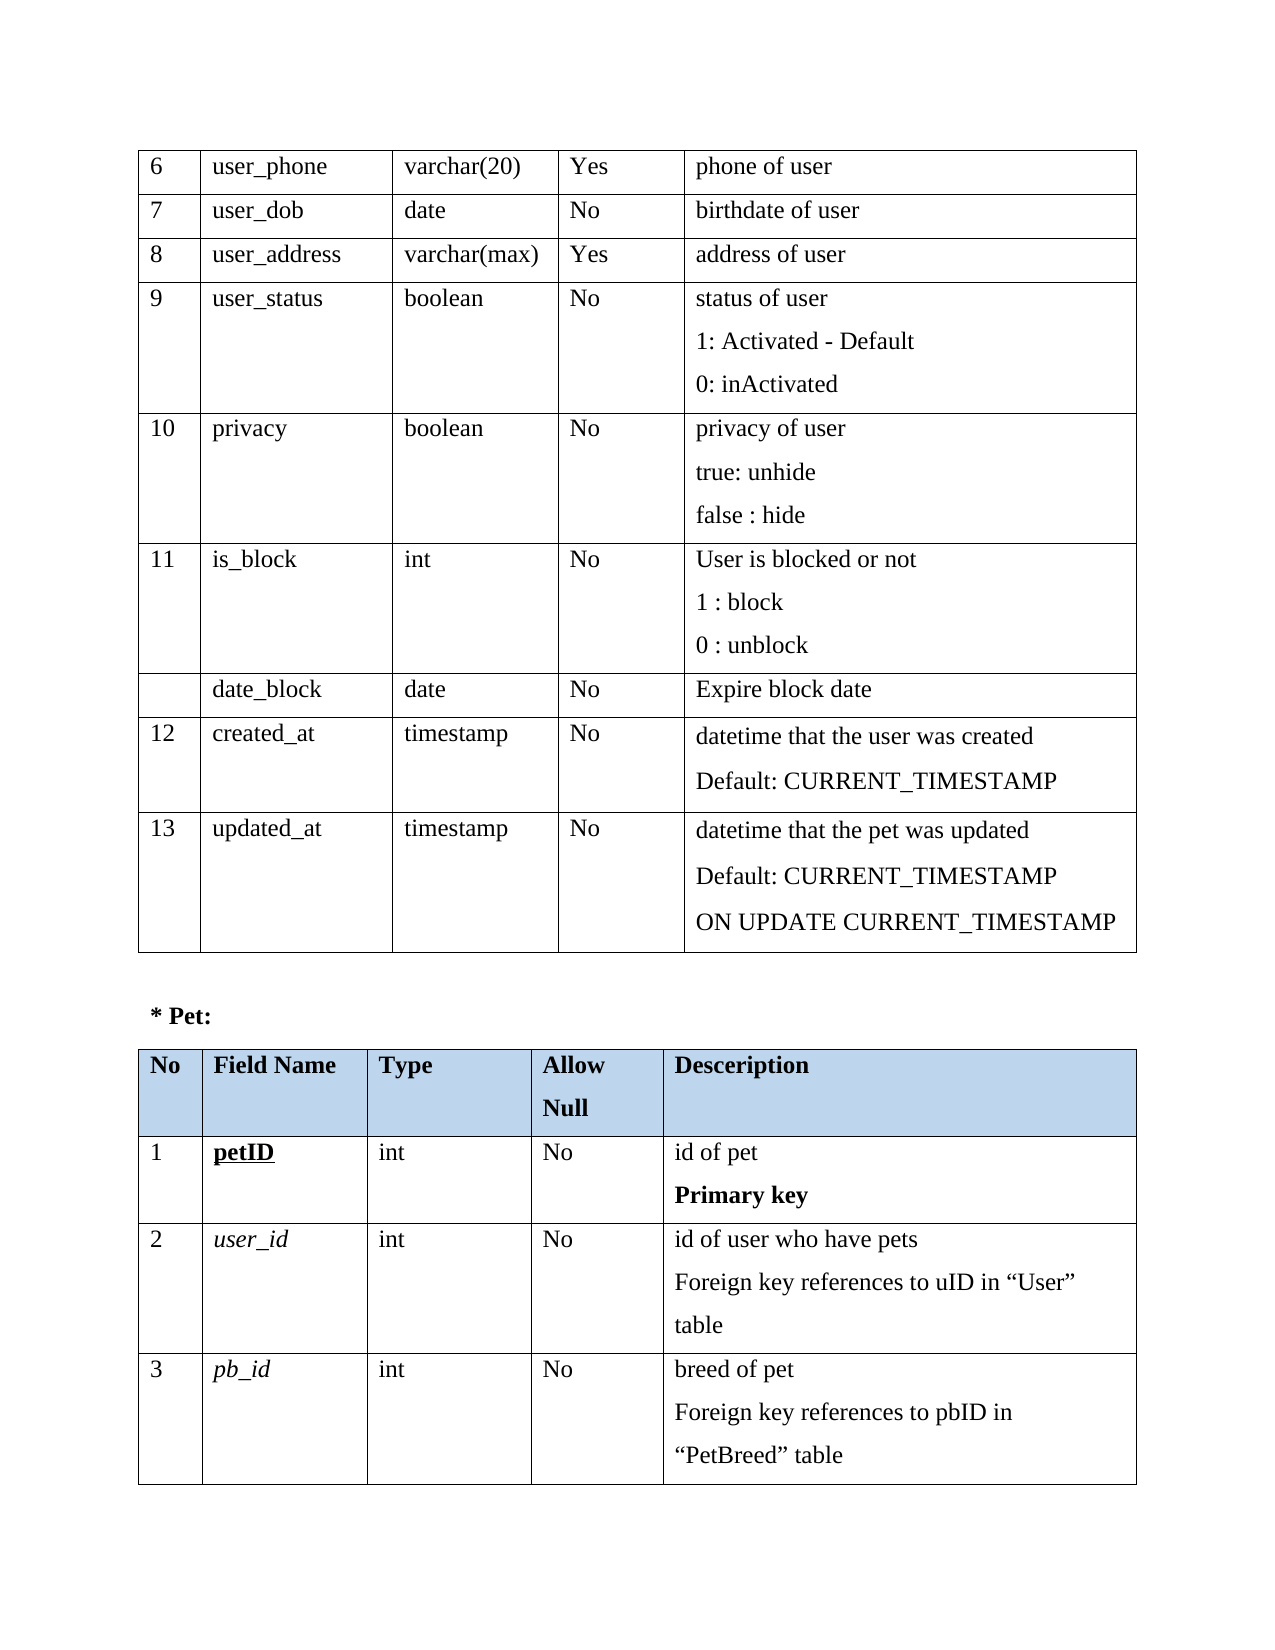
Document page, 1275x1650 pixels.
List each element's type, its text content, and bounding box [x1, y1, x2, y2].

table_header Desceription [664, 1050, 1136, 1136]
table_cell birthdate of user [685, 195, 1136, 238]
table_cell No [559, 718, 684, 812]
table_cell 10 [139, 414, 200, 543]
table_cell timestamp [393, 718, 558, 812]
table_cell No [559, 414, 684, 543]
table_header Field Name [203, 1050, 367, 1136]
table_cell 7 [139, 195, 200, 238]
table_cell date [393, 195, 558, 238]
table_cell privacy [201, 414, 392, 543]
table_cell No [559, 283, 684, 412]
table_cell 1 [139, 1137, 202, 1223]
table_cell int [368, 1354, 531, 1484]
table_cell petID [203, 1137, 367, 1223]
table_cell varchar(20) [393, 151, 558, 194]
table_cell user_dob [201, 195, 392, 238]
table_cell timestamp [393, 813, 558, 952]
table_cell id of user who have pets Foreign key references to uID in “User” table [664, 1224, 1136, 1353]
table_cell Expire block date [685, 674, 1136, 717]
table_cell int [393, 544, 558, 673]
table_cell Yes [559, 151, 684, 194]
table_cell int [368, 1224, 531, 1353]
table_header Type [368, 1050, 531, 1136]
table_cell updated_at [201, 813, 392, 952]
table_cell Yes [559, 239, 684, 282]
table_cell status of user 1: Activated - Default 0: inActivated [685, 283, 1136, 412]
table_cell No [532, 1354, 663, 1484]
table_cell No [532, 1224, 663, 1353]
table_cell No [559, 195, 684, 238]
table_cell 9 [139, 283, 200, 412]
table_cell created_at [201, 718, 392, 812]
table_cell breed of pet Foreign key references to pbID in “PetBreed” table [664, 1354, 1136, 1484]
table_cell boolean [393, 414, 558, 543]
table_cell 2 [139, 1224, 202, 1353]
table_cell privacy of user true: unhide false : hide [685, 414, 1136, 543]
table_cell User is blocked or not 1 : block 0 : unblock [685, 544, 1136, 673]
table_cell varchar(max) [393, 239, 558, 282]
table_cell 6 [139, 151, 200, 194]
table_cell address of user [685, 239, 1136, 282]
table_cell 13 [139, 813, 200, 952]
table_cell date [393, 674, 558, 717]
table_cell datetime that the user was created Default: CURRENT_TIMESTAMP [685, 718, 1136, 812]
table_cell 12 [139, 718, 200, 812]
table_cell user_address [201, 239, 392, 282]
table_cell pb_id [203, 1354, 367, 1484]
table_cell [139, 674, 200, 717]
table_cell user_id [203, 1224, 367, 1353]
table_cell user_status [201, 283, 392, 412]
table_cell id of pet Primary key [664, 1137, 1136, 1223]
table_cell No [559, 544, 684, 673]
table_cell No [559, 813, 684, 952]
table_cell date_block [201, 674, 392, 717]
table_cell No [559, 674, 684, 717]
table_cell datetime that the pet was updated Default: CURRENT_TIMESTAMP ON UPDATE CURRENT_TIMESTAMP [685, 813, 1136, 952]
table_cell phone of user [685, 151, 1136, 194]
table_cell is_block [201, 544, 392, 673]
table_cell 3 [139, 1354, 202, 1484]
table_header Allow Null [532, 1050, 663, 1136]
table_cell 8 [139, 239, 200, 282]
text * Pet: [150, 1001, 1125, 1030]
table_header No [139, 1050, 202, 1136]
table_cell user_phone [201, 151, 392, 194]
table_cell 11 [139, 544, 200, 673]
table_cell int [368, 1137, 531, 1223]
table_cell boolean [393, 283, 558, 412]
table_cell No [532, 1137, 663, 1223]
